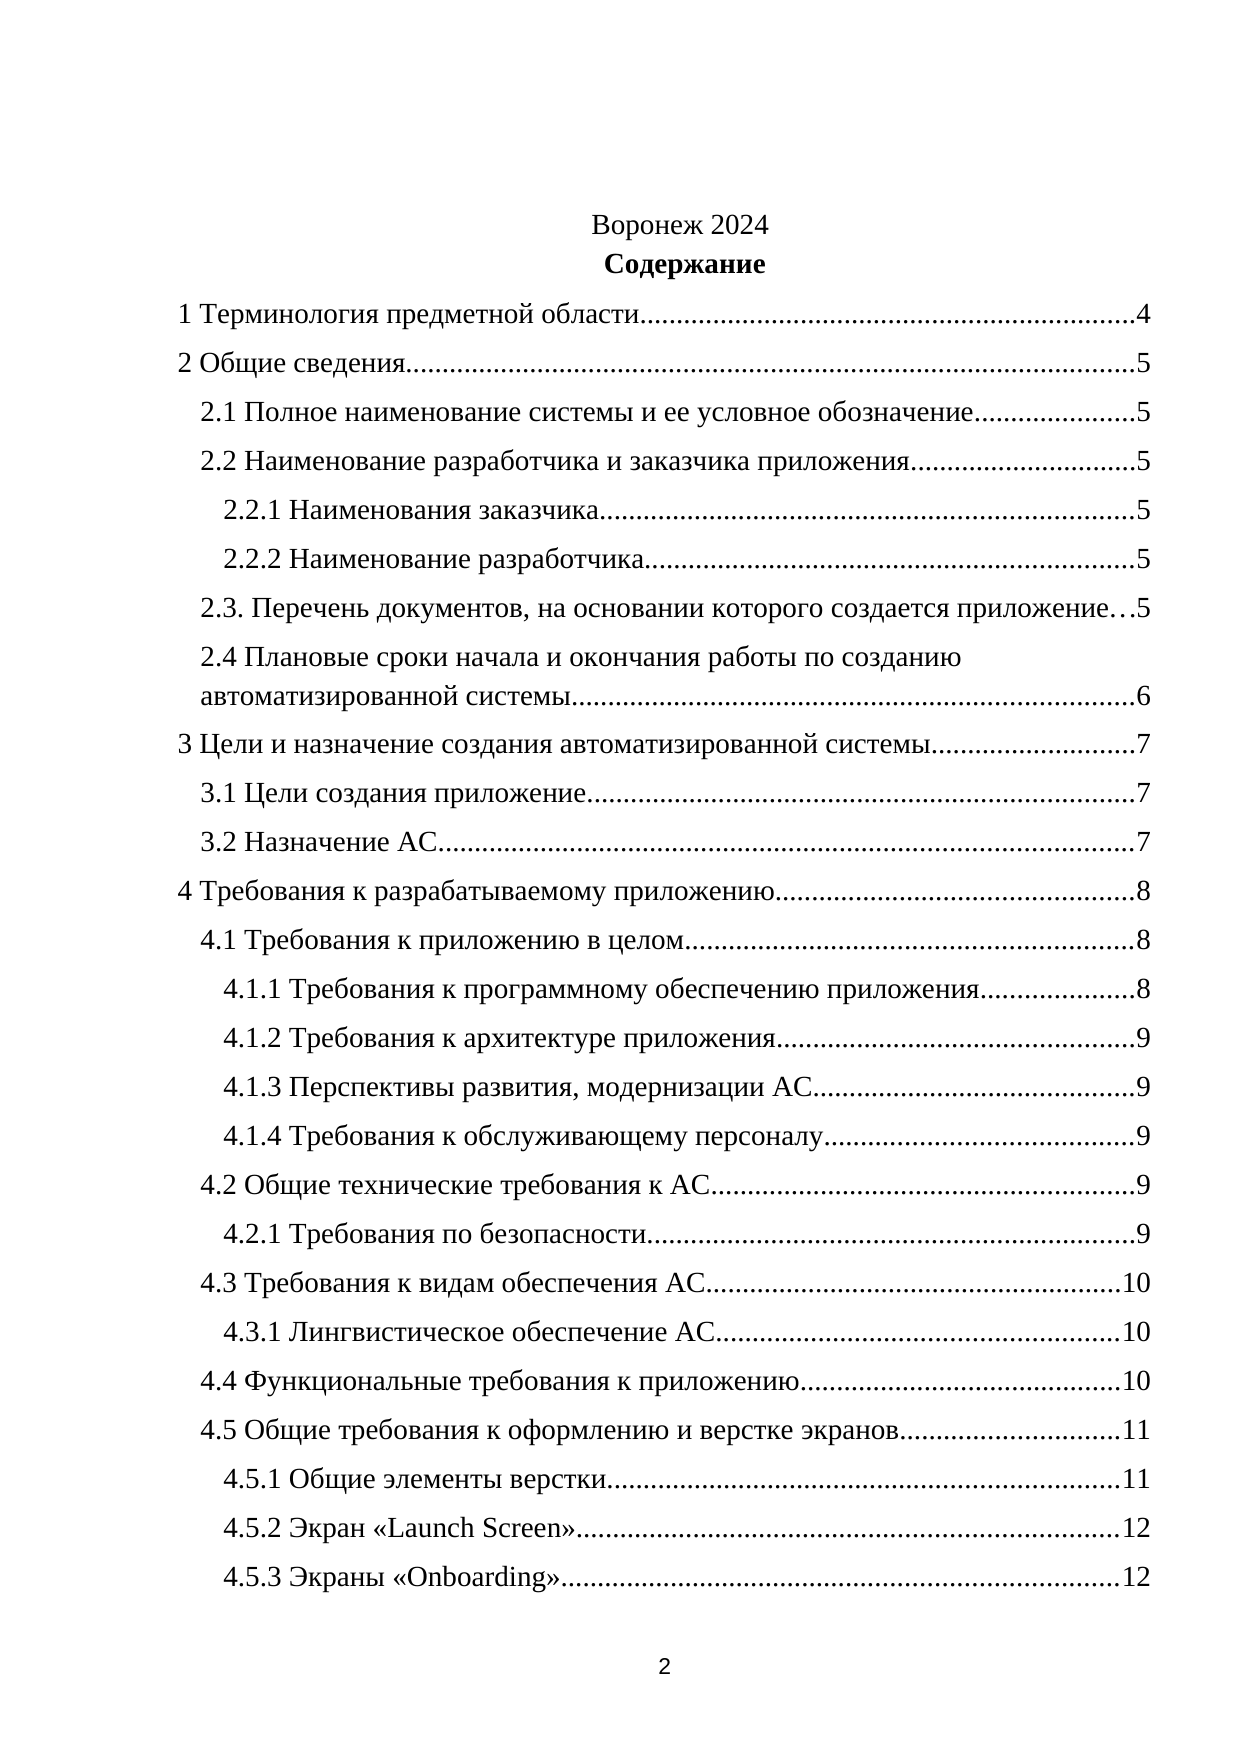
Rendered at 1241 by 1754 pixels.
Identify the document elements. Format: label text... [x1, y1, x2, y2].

text Воронеж 2024 [177, 207, 1183, 241]
